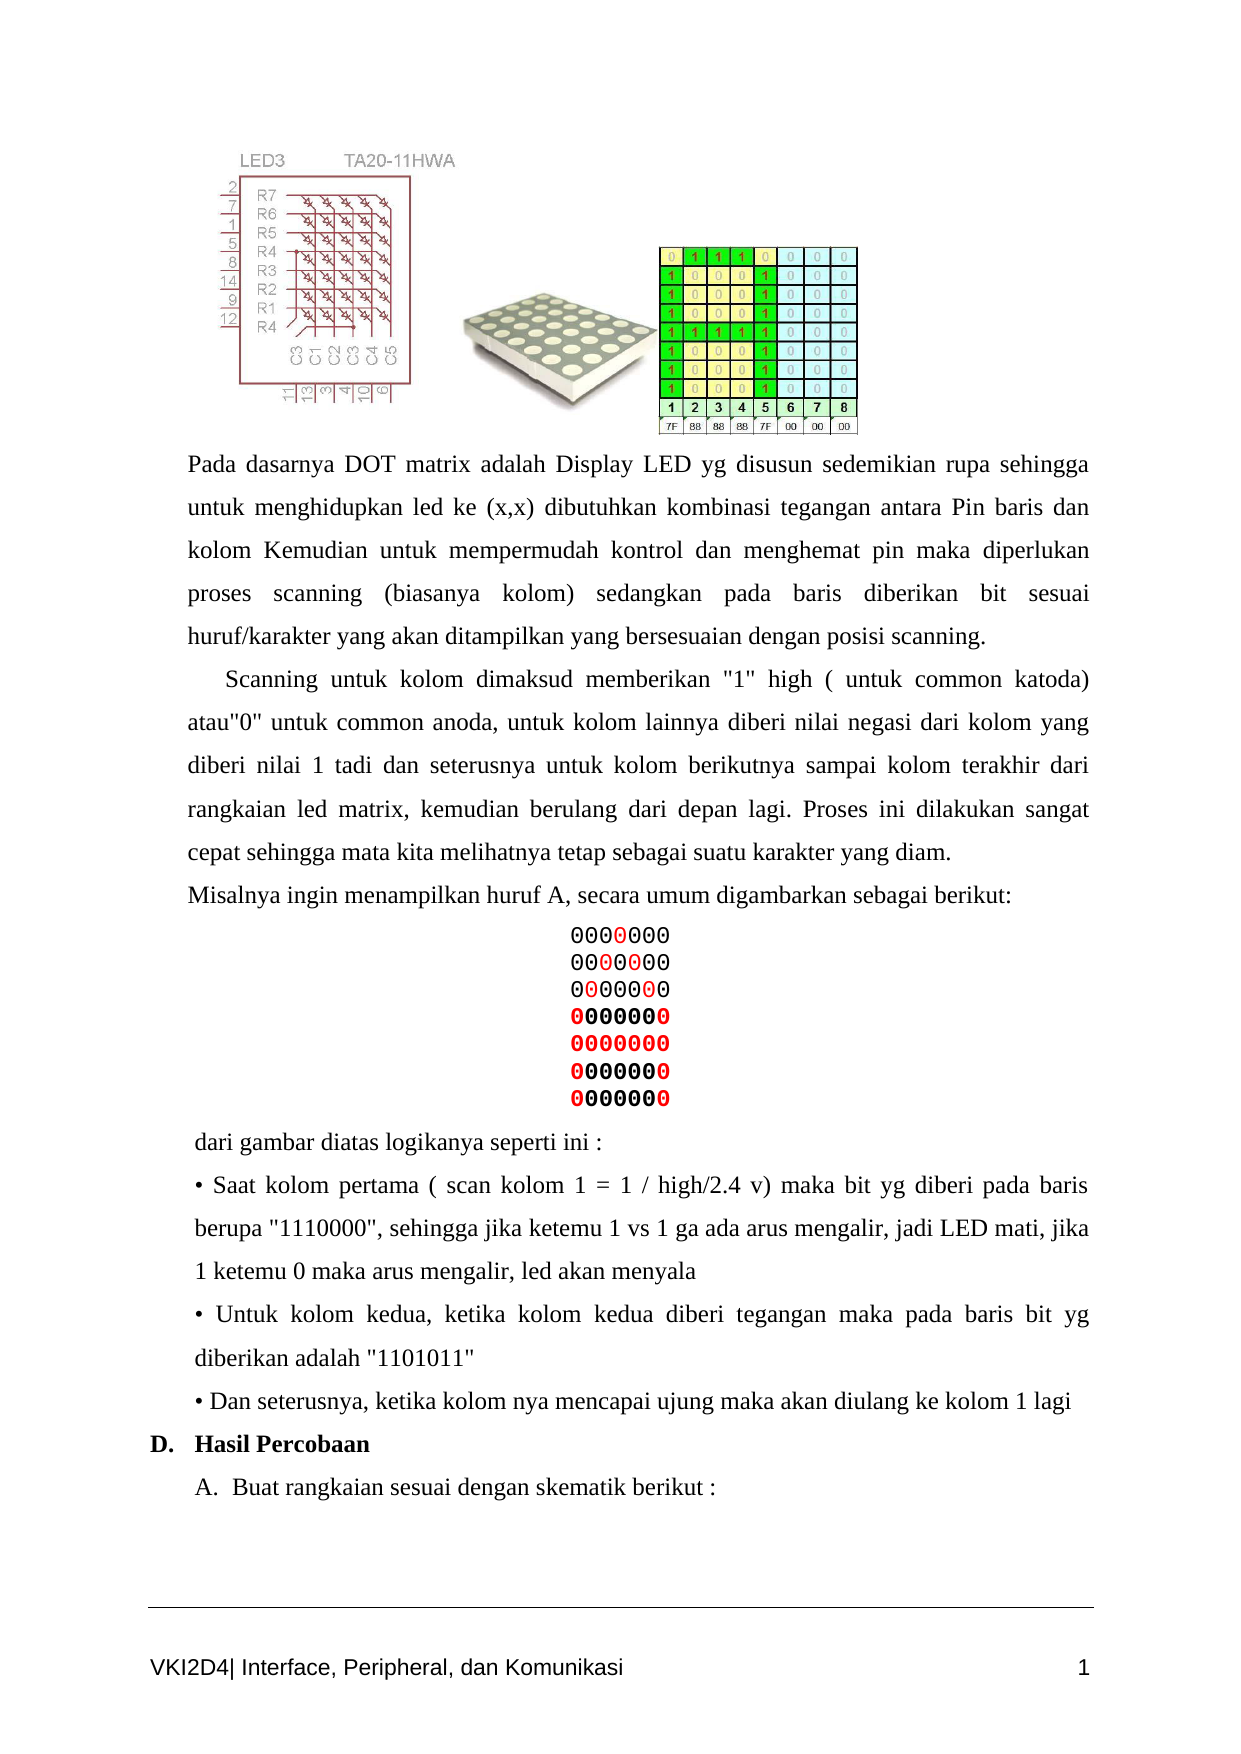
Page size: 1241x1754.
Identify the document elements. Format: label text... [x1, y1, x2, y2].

text 0000000 [150, 950, 1090, 977]
list Pada dasarnya DOT matrix adalah Display LED yg disusun sedemikian rupa sehingga untuk menghidupkan led ke (x,x) dibutuhkan kombinasi tegangan antara Pin baris dan kolom Kemudian untuk mempermudah kontrol dan menghemat pin maka diperlukan proses scanning (biasanya kolom) sedangkan pada baris diberikan bit sesuai huruf/karakter yang akan ditampilkan yang bersesuaian dengan posisi scanning. [187, 449, 1090, 650]
text 0000000 [150, 1005, 1090, 1032]
list Hasil Percobaan [150, 1429, 1090, 1458]
text 0000000 [150, 977, 1090, 1005]
text 0000000 [150, 1059, 1090, 1086]
text dari gambar diatas logikanya seperti ini : [194, 1127, 1090, 1156]
text • Untuk kolom kedua, ketika kolom kedua diberi tegangan maka pada baris bit yg diberikan adalah "1101011" [194, 1299, 1090, 1371]
text 0000000 [150, 923, 1090, 950]
text • Dan seterusnya, ketika kolom nya mencapai ujung maka akan diulang ke kolom 1 lagi [194, 1386, 1090, 1414]
list Buat rangkaian sesuai dengan skematik berikut : [194, 1472, 1090, 1501]
list Scanning untuk kolom dimaksud memberikan "1" high ( untuk common katoda) atau"0" untuk common anoda, untuk kolom lainnya diberi nilai negasi dari kolom yang diberi nilai 1 tadi dan seterusnya untuk kolom berikutnya sampai kolom terakhir dari rangkaian led matrix, kemudian berulang dari depan lagi. Proses ini dilakukan sangat cepat sehingga mata kita melihatnya tetap sebagai suatu karakter yang diam. [187, 664, 1090, 866]
text • Saat kolom pertama ( scan kolom 1 = 1 / high/2.4 v) maka bit yg diberi pada baris berupa "1110000", sehingga jika ketemu 1 vs 1 ga ada arus mengalir, jadi LED mati, jika 1 ketemu 0 maka arus mengalir, led akan menyala [194, 1170, 1090, 1285]
text 0000000 [150, 1032, 1090, 1059]
text 0000000 [150, 1086, 1090, 1113]
list Misalnya ingin menampilkan huruf A, secara umum digambarkan sebagai berikut: [187, 880, 1090, 909]
